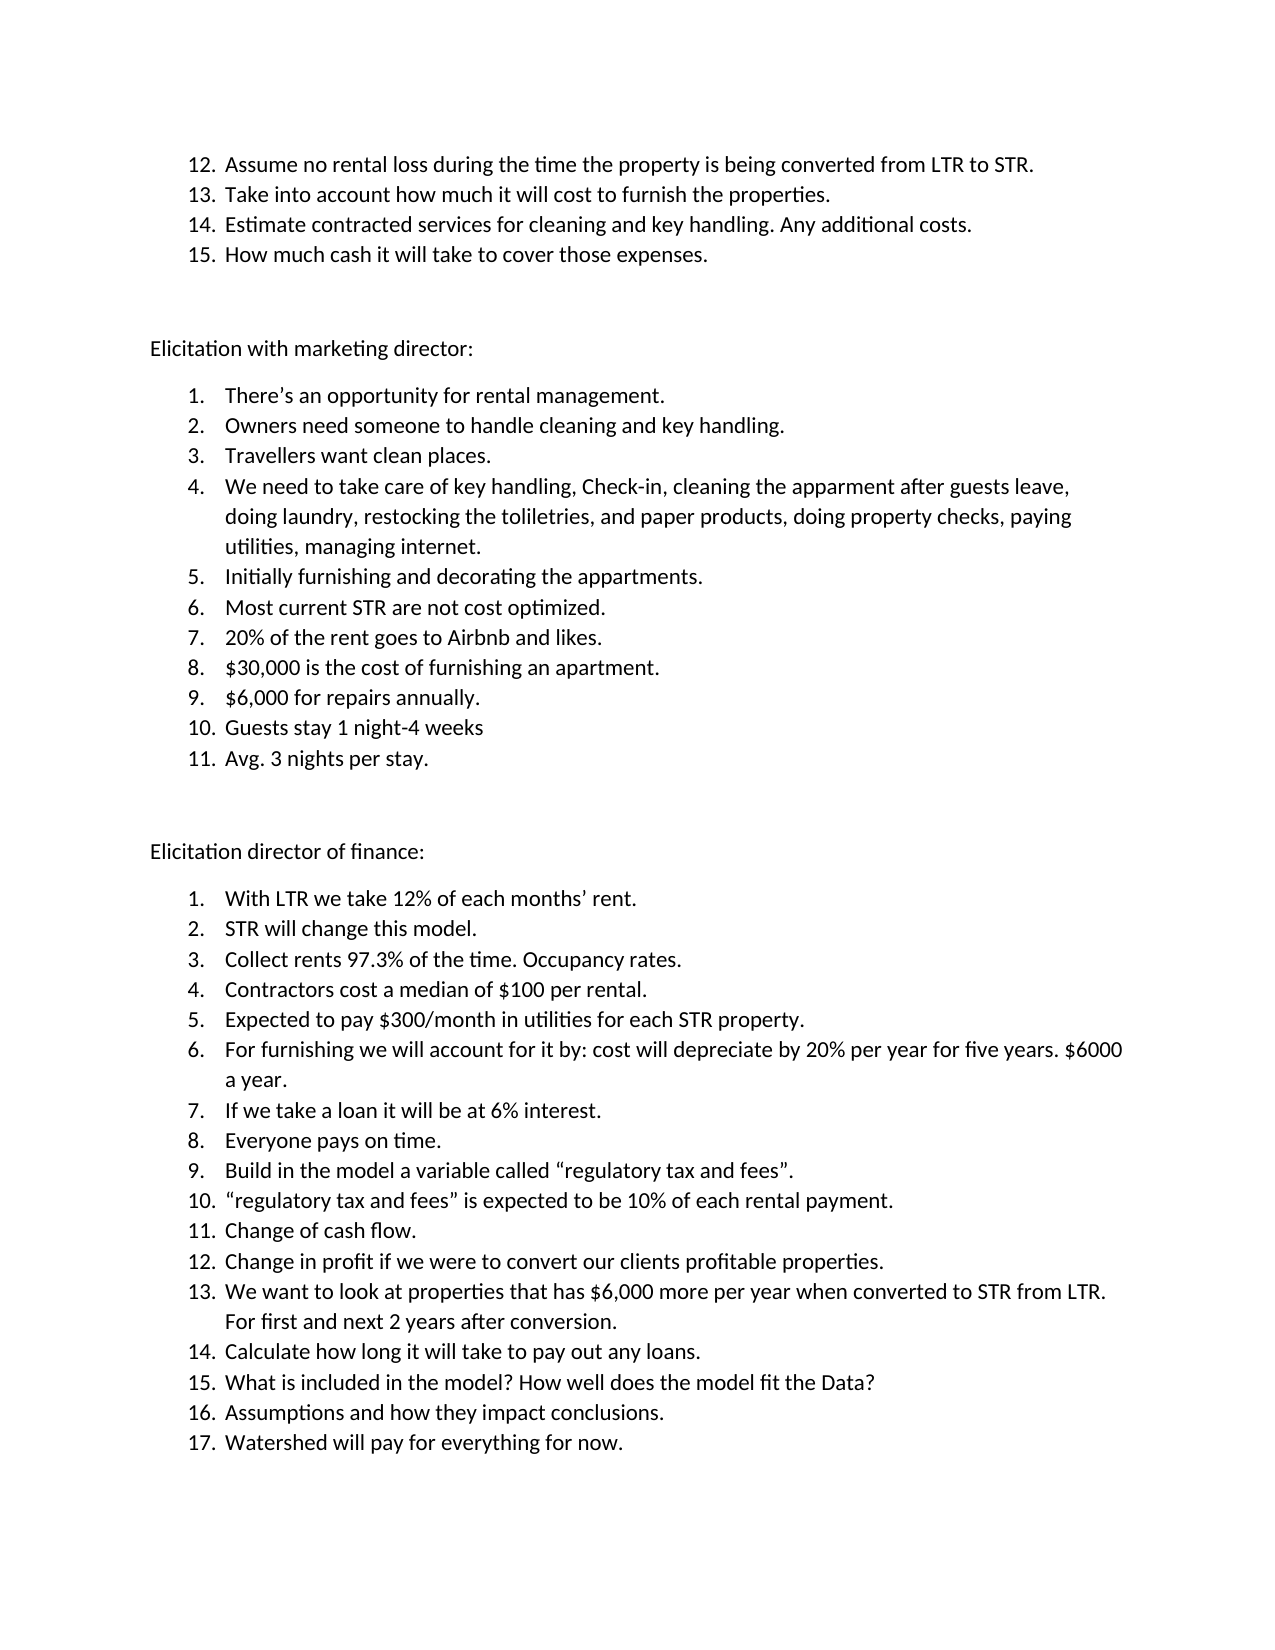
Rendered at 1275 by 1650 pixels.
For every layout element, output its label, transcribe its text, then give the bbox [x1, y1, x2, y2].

list Most current STR are not cost optimized. [187, 593, 1125, 621]
list Everyone pays on time. [187, 1126, 1125, 1154]
list Collect rents 97.3% of the time. Occupancy rates. [187, 945, 1125, 973]
list What is included in the model? How well does the model fit the Data? [187, 1368, 1125, 1396]
list Watershed will pay for everything for now. [187, 1428, 1125, 1456]
list Contractors cost a median of $100 per rental. [187, 975, 1125, 1003]
text Elicitation with marketing director: [150, 334, 1125, 362]
list Owners need someone to handle cleaning and key handling. [187, 411, 1125, 439]
list Expected to pay $300/month in utilities for each STR property. [187, 1005, 1125, 1033]
list How much cash it will take to cover those expenses. [187, 241, 1125, 269]
list Avg. 3 nights per stay. [187, 744, 1125, 772]
list Assume no rental loss during the time the property is being converted from LTR to STR. [187, 150, 1125, 178]
list We need to take care of key handling, Check-in, cleaning the apparment after guests leave, doing laundry, restocking the toliletries, and paper products, doing property checks, paying utilities, managing internet. [187, 472, 1125, 560]
list Calculate how long it will take to pay out any loans. [187, 1337, 1125, 1366]
list Estimate contracted services for cleaning and key handling. Any additional costs. [187, 210, 1125, 238]
list “regulatory tax and fees” is expected to be 10% of each rental payment. [187, 1186, 1125, 1214]
list For furnishing we will account for it by: cost will depreciate by 20% per year for five years. $6000 a year. [187, 1035, 1125, 1094]
list We want to look at properties that has $6,000 more per year when converted to STR from LTR. For first and next 2 years after conversion. [187, 1277, 1125, 1335]
list There’s an opportunity for rental management. [187, 381, 1125, 409]
list $6,000 for repairs annually. [187, 683, 1125, 711]
list With LTR we take 12% of each months’ rent. [187, 884, 1125, 912]
text Elicitation director of finance: [150, 837, 1125, 866]
list Travellers want clean places. [187, 442, 1125, 470]
list Assumptions and how they impact conclusions. [187, 1398, 1125, 1426]
list Initially furnishing and decorating the appartments. [187, 562, 1125, 591]
list Change of cash flow. [187, 1217, 1125, 1245]
list If we take a loan it will be at 6% interest. [187, 1096, 1125, 1124]
list STR will change this model. [187, 914, 1125, 943]
list Build in the model a variable called “regulatory tax and fees”. [187, 1156, 1125, 1184]
list $30,000 is the cost of furnishing an apartment. [187, 653, 1125, 681]
list Take into account how much it will cost to furnish the properties. [187, 180, 1125, 208]
list Guests stay 1 night-4 weeks [187, 713, 1125, 742]
list 20% of the rent goes to Airbnb and likes. [187, 623, 1125, 651]
list Change in profit if we were to convert our clients profitable properties. [187, 1247, 1125, 1275]
